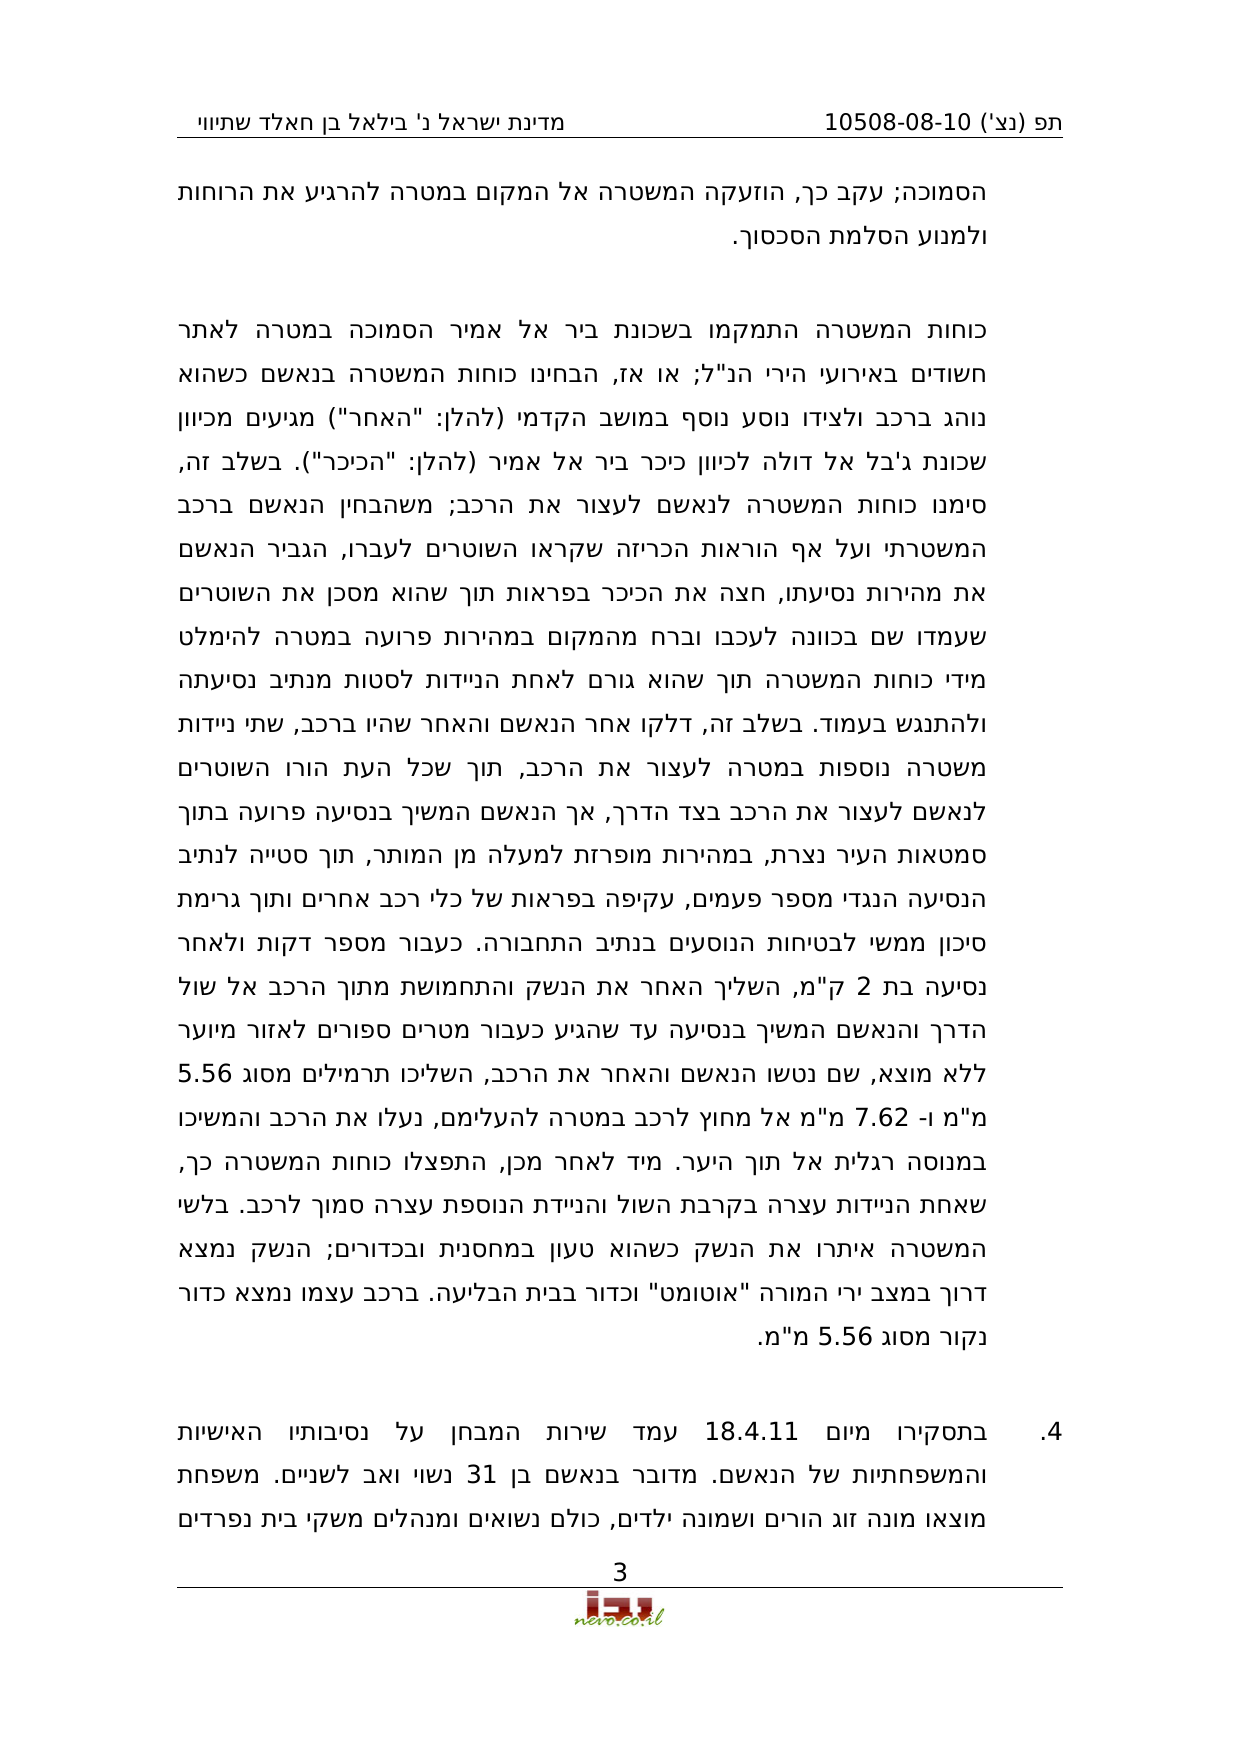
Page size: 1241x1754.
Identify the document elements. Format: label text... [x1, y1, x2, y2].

text כוחות המשטרה התמקמו בשכונת ביר אל אמיר הסמוכה במטרה לאתר חשודים באירועי הירי הנ"ל; או אז, הבחינו כוחות המשטרה בנאשם כשהוא נוהג ברכב ולצידו נוסע נוסף במושב הקדמי (להלן: "האחר") מגיעים מכיוון שכונת ג'בל אל דולה לכיוון כיכר ביר אל אמיר (להלן: "הכיכר"). בשלב זה, סימנו כוחות המשטרה לנאשם לעצור את הרכב; משהבחין הנאשם ברכב המשטרתי ועל אף הוראות הכריזה שקראו השוטרים לעברו, הגביר הנאשם את מהירות נסיעתו, חצה את הכיכר בפראות תוך שהוא מסכן את השוטרים שעמדו שם בכוונה לעכבו וברח מהמקום במהירות פרועה במטרה להימלט מידי כוחות המשטרה תוך שהוא גורם לאחת הניידות לסטות מנתיב נסיעתה ולהתנגש בעמוד. בשלב זה, דלקו אחר הנאשם והאחר שהיו ברכב, שתי ניידות משטרה נוספות במטרה לעצור את הרכב, תוך שכל העת הורו השוטרים לנאשם לעצור את הרכב בצד הדרך, אך הנאשם המשיך בנסיעה פרועה בתוך סמטאות העיר נצרת, במהירות מופרזת למעלה מן המותר, תוך סטייה לנתיב הנסיעה הנגדי מספר פעמים, עקיפה בפראות של כלי רכב אחרים ותוך גרימת סיכון ממשי לבטיחות הנוסעים בנתיב התחבורה. כעבור מספר דקות ולאחר נסיעה בת 2 ק"מ, השליך האחר את הנשק והתחמושת מתוך הרכב אל שול הדרך והנאשם המשיך בנסיעה עד שהגיע כעבור מטרים ספורים לאזור מיוער ללא מוצא, שם נטשו הנאשם והאחר את הרכב, השליכו תרמילים מסוג 5.56 מ"מ ו- 7.62 מ"מ אל מחוץ לרכב במטרה להעלימם, נעלו את הרכב והמשיכו במנוסה רגלית אל תוך היער. מיד לאחר מכן, התפצלו כוחות המשטרה כך, שאחת הניידות עצרה בקרבת השול והניידת הנוספת עצרה סמוך לרכב. בלשי המשטרה איתרו את הנשק כשהוא טעון במחסנית ובכדורים; הנשק נמצא דרוך במצב ירי המורה "אוטומט" וכדור בבית הבליעה. ברכב עצמו נמצא כדור נקור מסוג 5.56 מ"מ. [177, 316, 988, 1351]
picture [574, 1590, 666, 1627]
